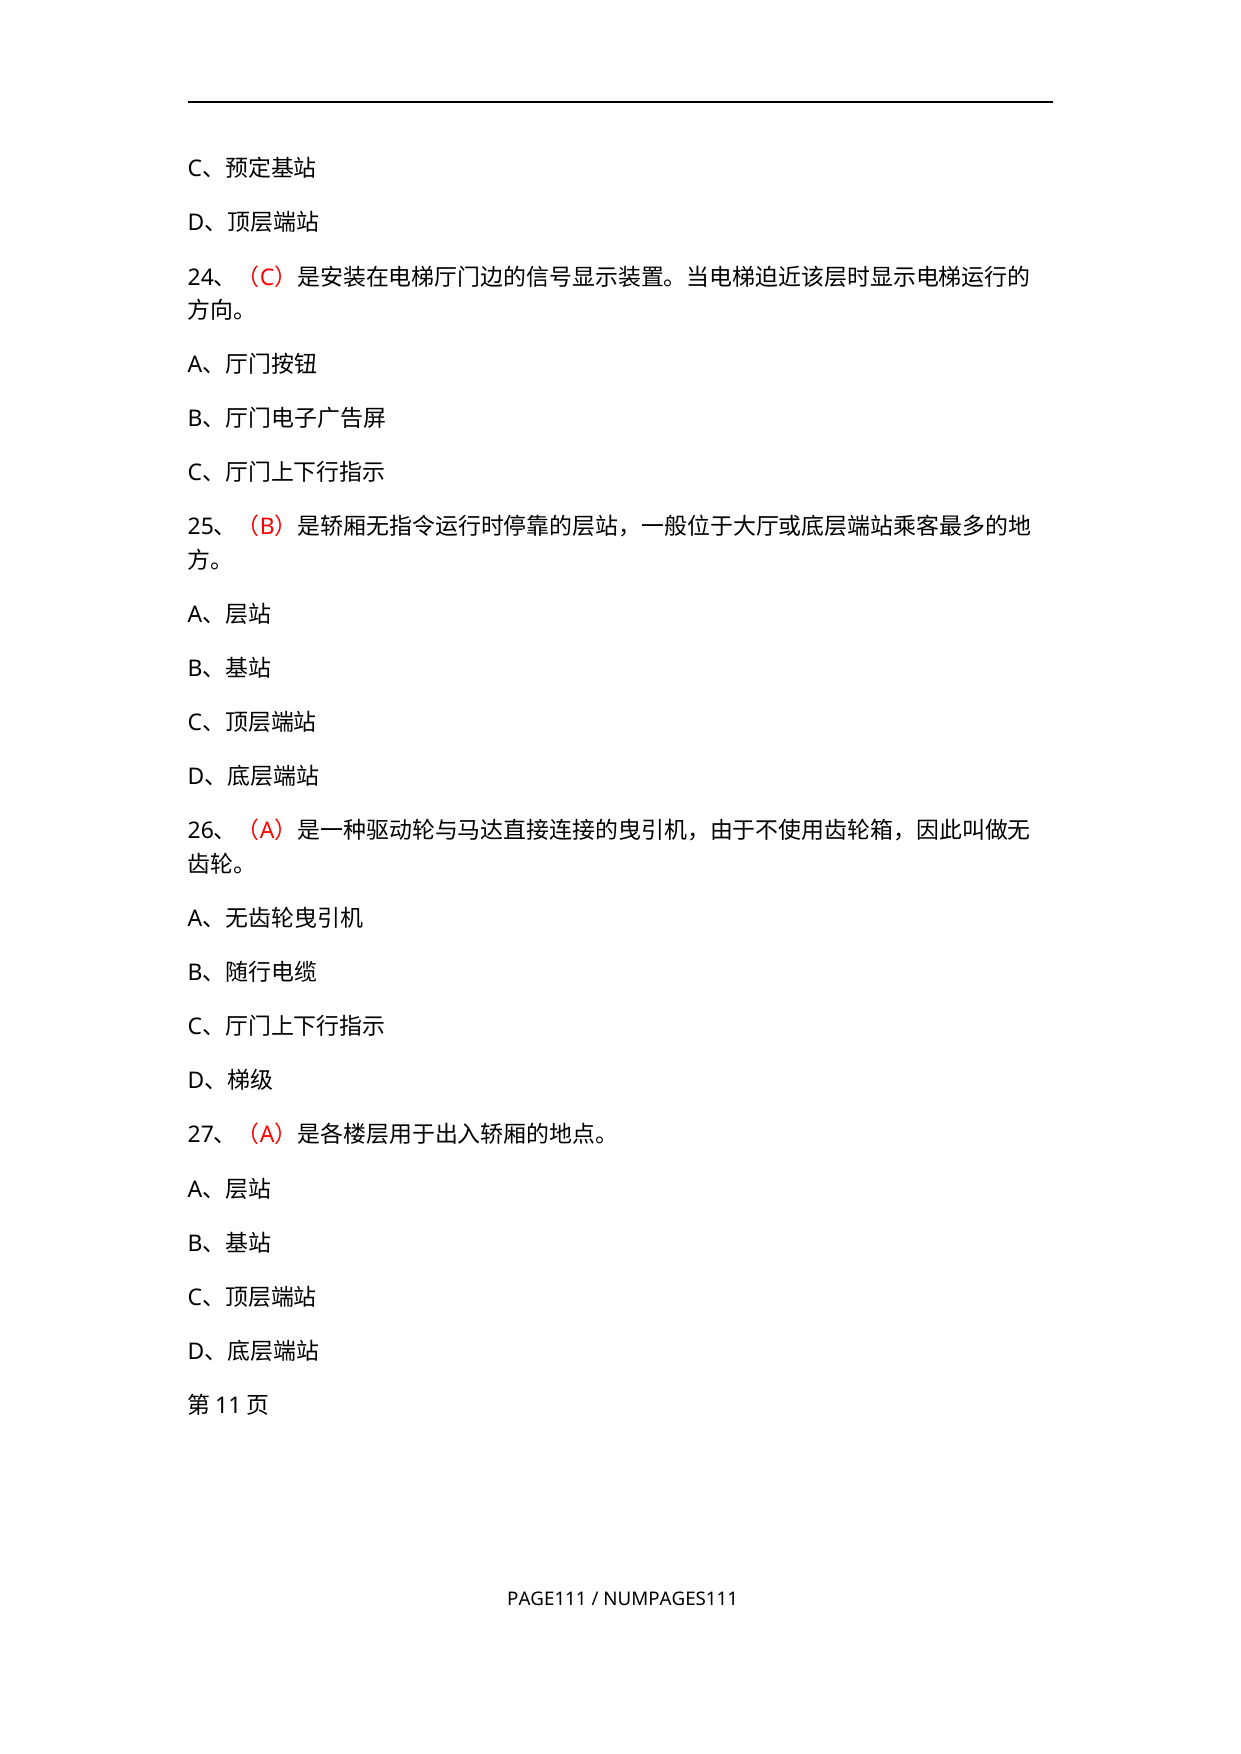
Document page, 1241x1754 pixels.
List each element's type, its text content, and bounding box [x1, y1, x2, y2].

text B、基站 [187, 650, 1053, 683]
text D、底层端站 [187, 758, 1053, 791]
text B、基站 [187, 1225, 1053, 1258]
text D、底层端站 [187, 1333, 1053, 1366]
text 26、（A）是一种驱动轮与马达直接连接的曳引机，由于不使用齿轮箱，因此叫做无齿轮。 [187, 812, 1053, 879]
text C、顶层端站 [187, 704, 1053, 737]
text C、预定基站 [187, 150, 1053, 183]
text A、无齿轮曳引机 [187, 900, 1053, 933]
text B、随行电缆 [187, 954, 1053, 987]
text B、厅门电子广告屏 [187, 400, 1053, 433]
text C、顶层端站 [187, 1279, 1053, 1312]
text 27、（A）是各楼层用于出入轿厢的地点。 [187, 1116, 1053, 1150]
text A、层站 [187, 1171, 1053, 1204]
text 25、（B）是轿厢无指令运行时停靠的层站，一般位于大厅或底层端站乘客最多的地方。 [187, 508, 1053, 575]
text C、厅门上下行指示 [187, 454, 1053, 487]
text D、梯级 [187, 1062, 1053, 1096]
text 第11页 [187, 1387, 1053, 1421]
text C、厅门上下行指示 [187, 1008, 1053, 1041]
text A、层站 [187, 596, 1053, 629]
text 24、（C）是安装在电梯厅门边的信号显示装置。当电梯迫近该层时显示电梯运行的方向。 [187, 258, 1053, 325]
text A、厅门按钮 [187, 346, 1053, 379]
text D、顶层端站 [187, 204, 1053, 237]
